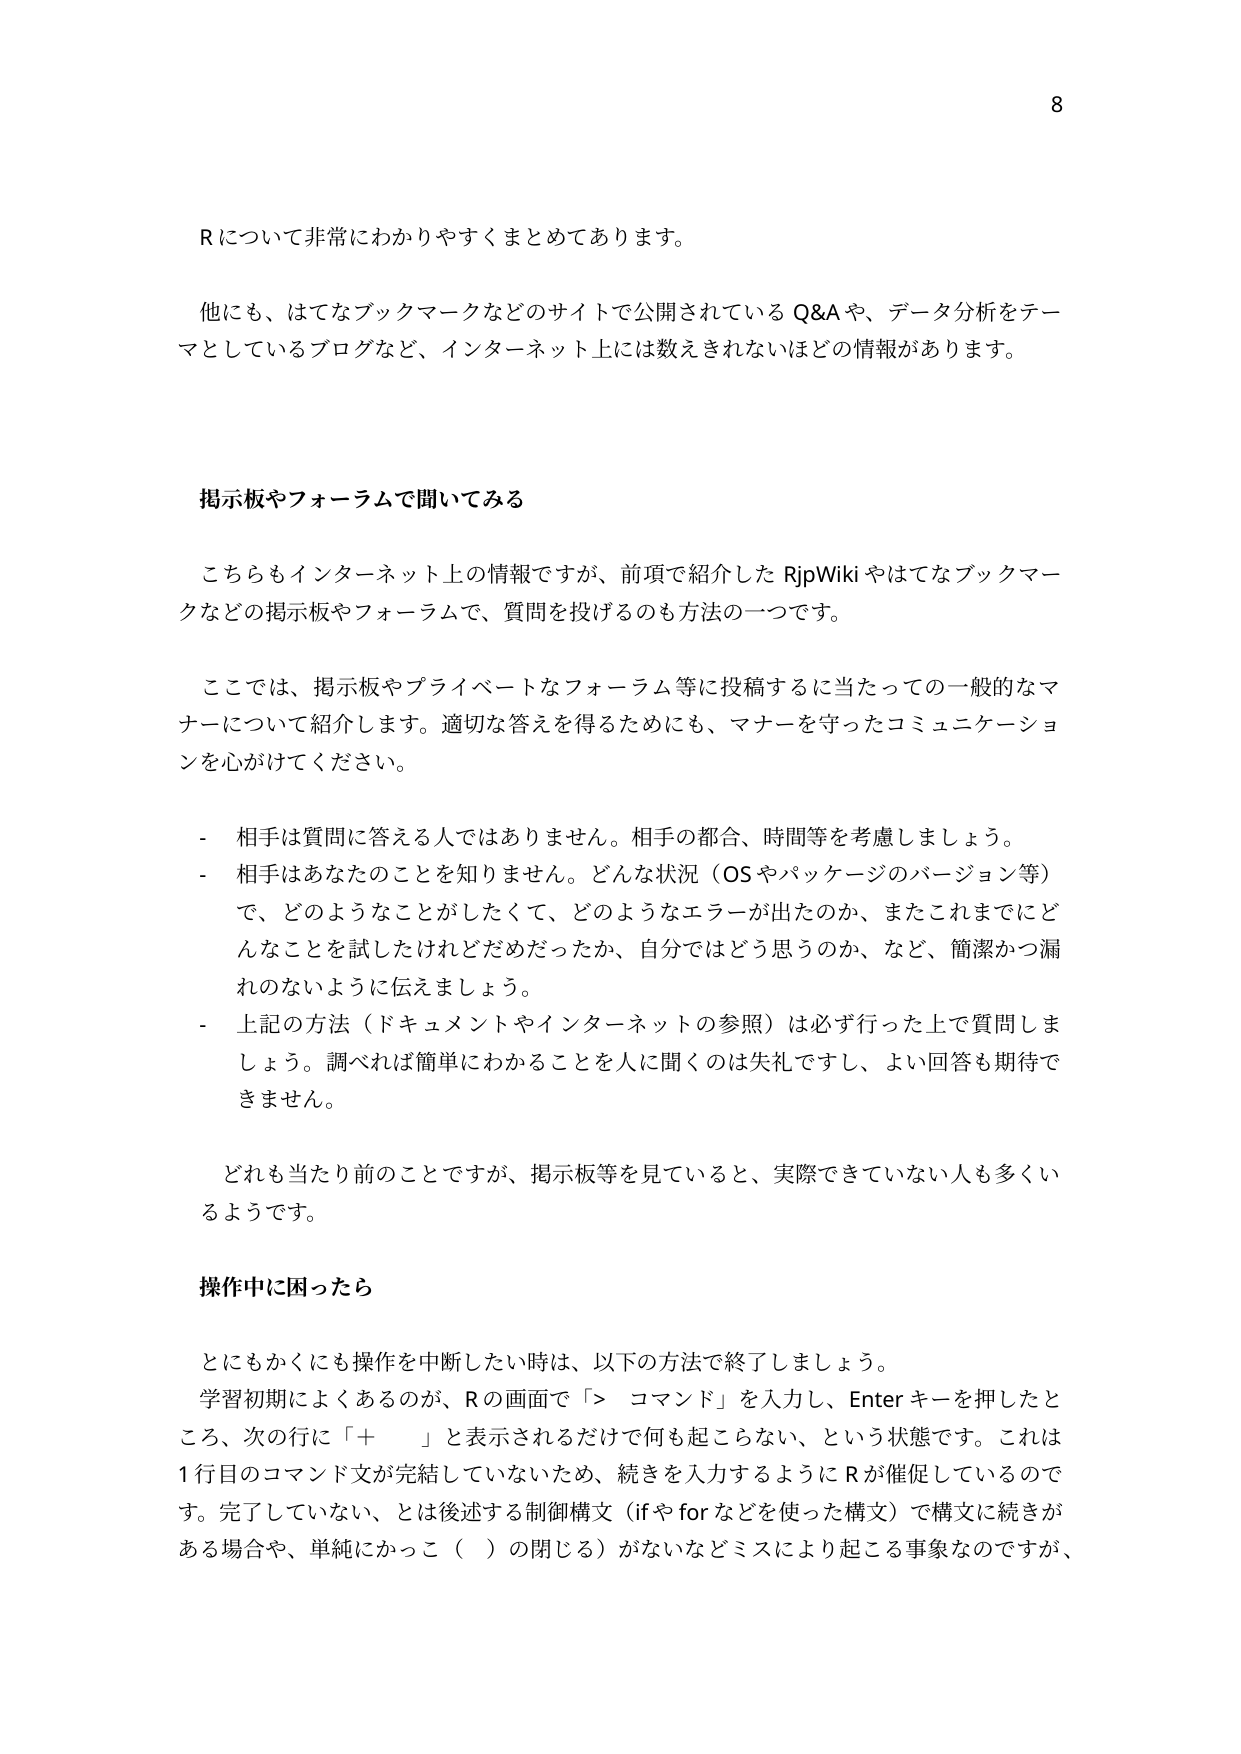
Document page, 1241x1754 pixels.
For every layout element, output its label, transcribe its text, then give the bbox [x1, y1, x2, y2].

text 他にも、はてなブックマークなどのサイトで公開されているQ&Aや、データ分析をテーマとしているブログなど、インターネット上には数えきれないほどの情報があります。 [177, 292, 1063, 367]
text Rについて非常にわかりやすくまとめてあります。 [177, 217, 1063, 254]
subtitle 掲示板やフォーラムで聞いてみる [199, 479, 1041, 517]
text どれも当たり前のことですが、掲示板等を見ていると、実際できていない人も多くいるようです。 [199, 1154, 1063, 1229]
list 相手は質問に答える人ではありません。相手の都合、時間等を考慮しましょう。 [199, 817, 1063, 854]
text とにもかくにも操作を中断したい時は、以下の方法で終了しましょう。 [177, 1342, 1063, 1379]
text こちらもインターネット上の情報ですが、前項で紹介したRjpWikiやはてなブックマークなどの掲示板やフォーラムで、質問を投げるのも方法の一つです。 [177, 554, 1063, 629]
list 上記の方法（ドキュメントやインターネットの参照）は必ず行った上で質問しましょう。調べれば簡単にわかることを人に聞くのは失礼ですし、よい回答も期待できません。 [199, 1004, 1063, 1117]
subtitle 操作中に困ったら [199, 1267, 1041, 1304]
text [177, 1379, 1063, 1567]
list 相手はあなたのことを知りません。どんな状況（OSやパッケージのバージョン等）で、どのようなことがしたくて、どのようなエラーが出たのか、またこれまでにどんなことを試したけれどだめだったか、自分ではどう思うのか、など、簡潔かつ漏れのないように伝えましょう。 [199, 854, 1063, 1004]
text ここでは、掲示板やプライベートなフォーラム等に投稿するに当たっての一般的なマナーについて紹介します。適切な答えを得るためにも、マナーを守ったコミュニケーションを心がけてください。 [177, 667, 1063, 779]
